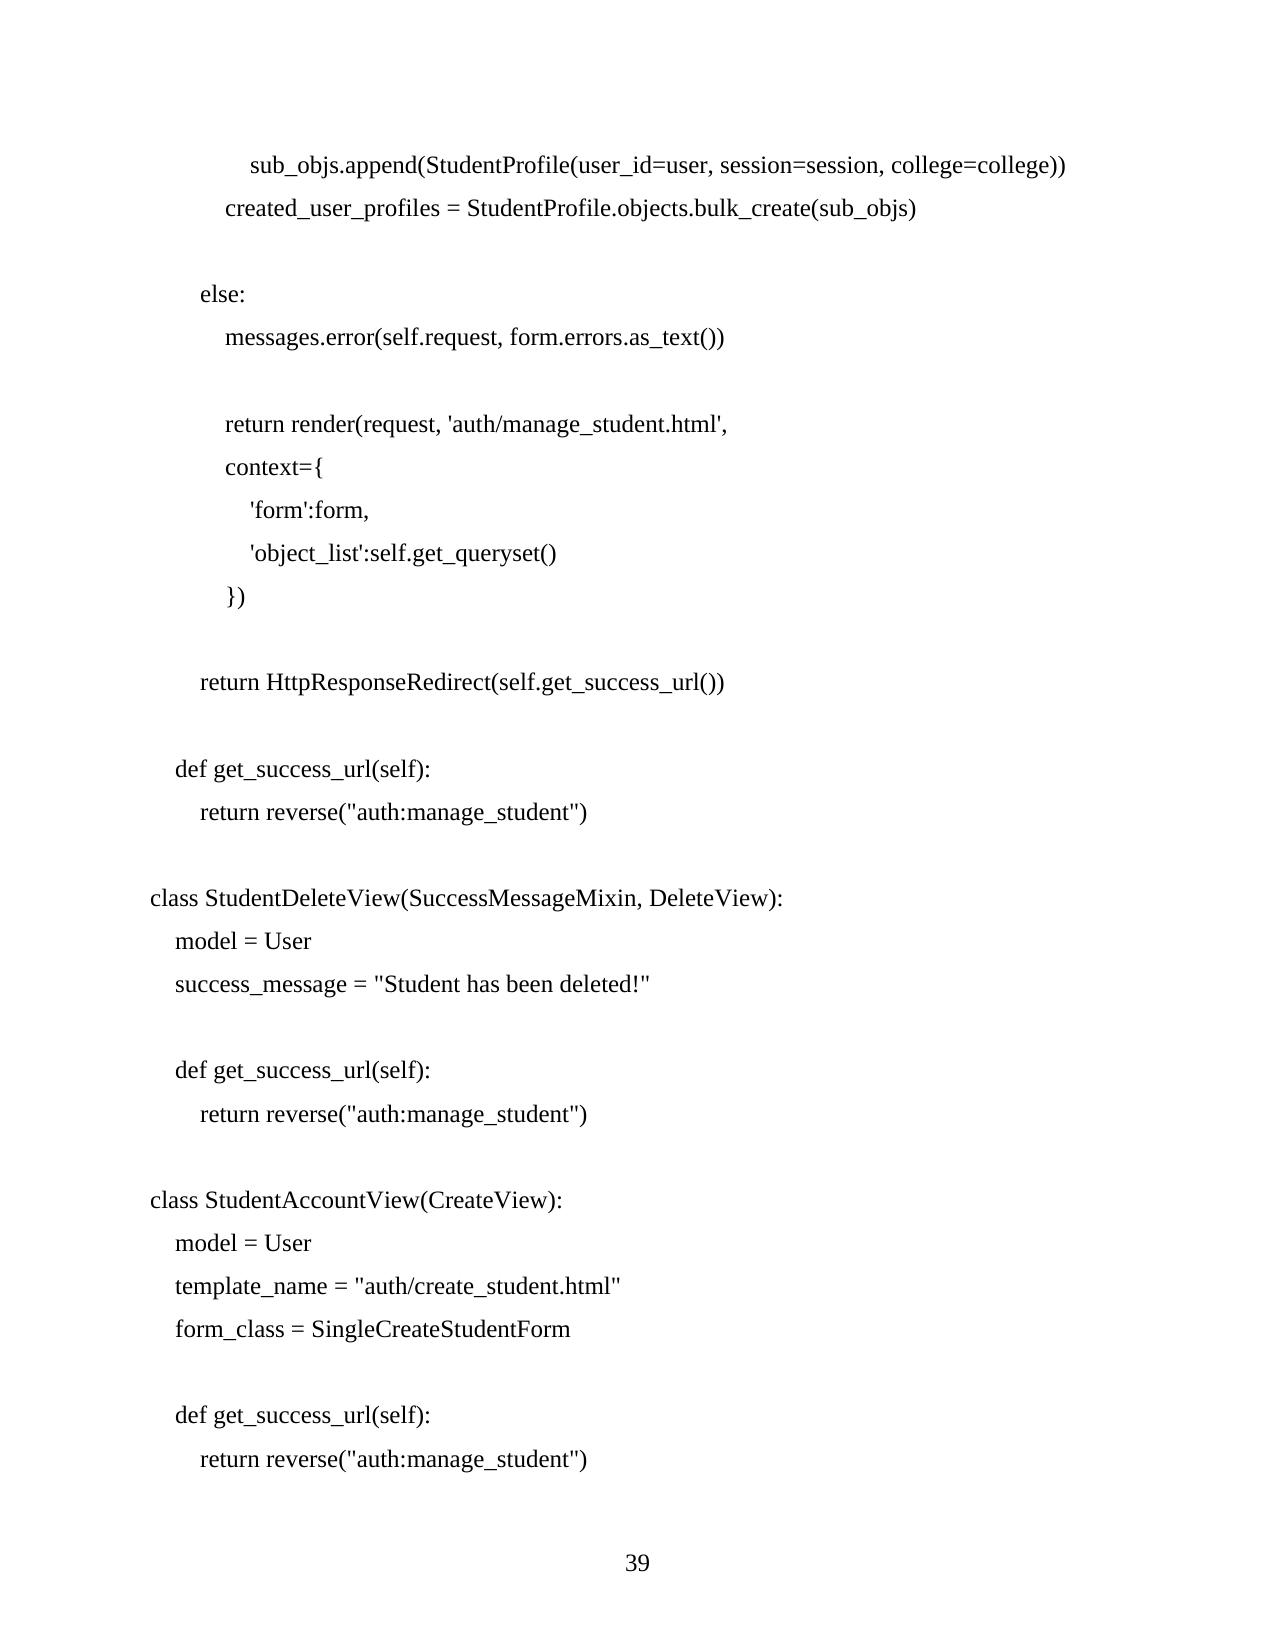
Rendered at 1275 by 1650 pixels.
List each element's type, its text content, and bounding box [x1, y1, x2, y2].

text success_message = "Student has been deleted!" [150, 969, 1125, 998]
text return reverse("auth:manage_student") [150, 1444, 1125, 1472]
text return reverse("auth:manage_student") [150, 797, 1125, 826]
text return reverse("auth:manage_student") [150, 1099, 1125, 1127]
text }) [150, 581, 1125, 610]
text template_name = "auth/create_student.html" [150, 1271, 1125, 1300]
text model = User [150, 926, 1125, 955]
text sub_objs.append(StudentProfile(user_id=user, session=session, college=college)) [150, 150, 1125, 179]
text 'form':form, [150, 495, 1125, 524]
text def get_success_url(self): [150, 1401, 1125, 1429]
text def get_success_url(self): [150, 754, 1125, 782]
text model = User [150, 1228, 1125, 1257]
text context={ [150, 452, 1125, 481]
text else: [150, 279, 1125, 308]
text messages.error(self.request, form.errors.as_text()) [150, 322, 1125, 351]
text created_user_profiles = StudentProfile.objects.bulk_create(sub_objs) [150, 193, 1125, 222]
text class StudentDeleteView(SuccessMessageMixin, DeleteView): [150, 883, 1125, 912]
text form_class = SingleCreateStudentForm [150, 1314, 1125, 1343]
text return render(request, 'auth/manage_student.html', [150, 409, 1125, 437]
text def get_success_url(self): [150, 1056, 1125, 1084]
text class StudentAccountView(CreateView): [150, 1185, 1125, 1214]
text 'object_list':self.get_queryset() [150, 538, 1125, 567]
text return HttpResponseRedirect(self.get_success_url()) [150, 667, 1125, 696]
